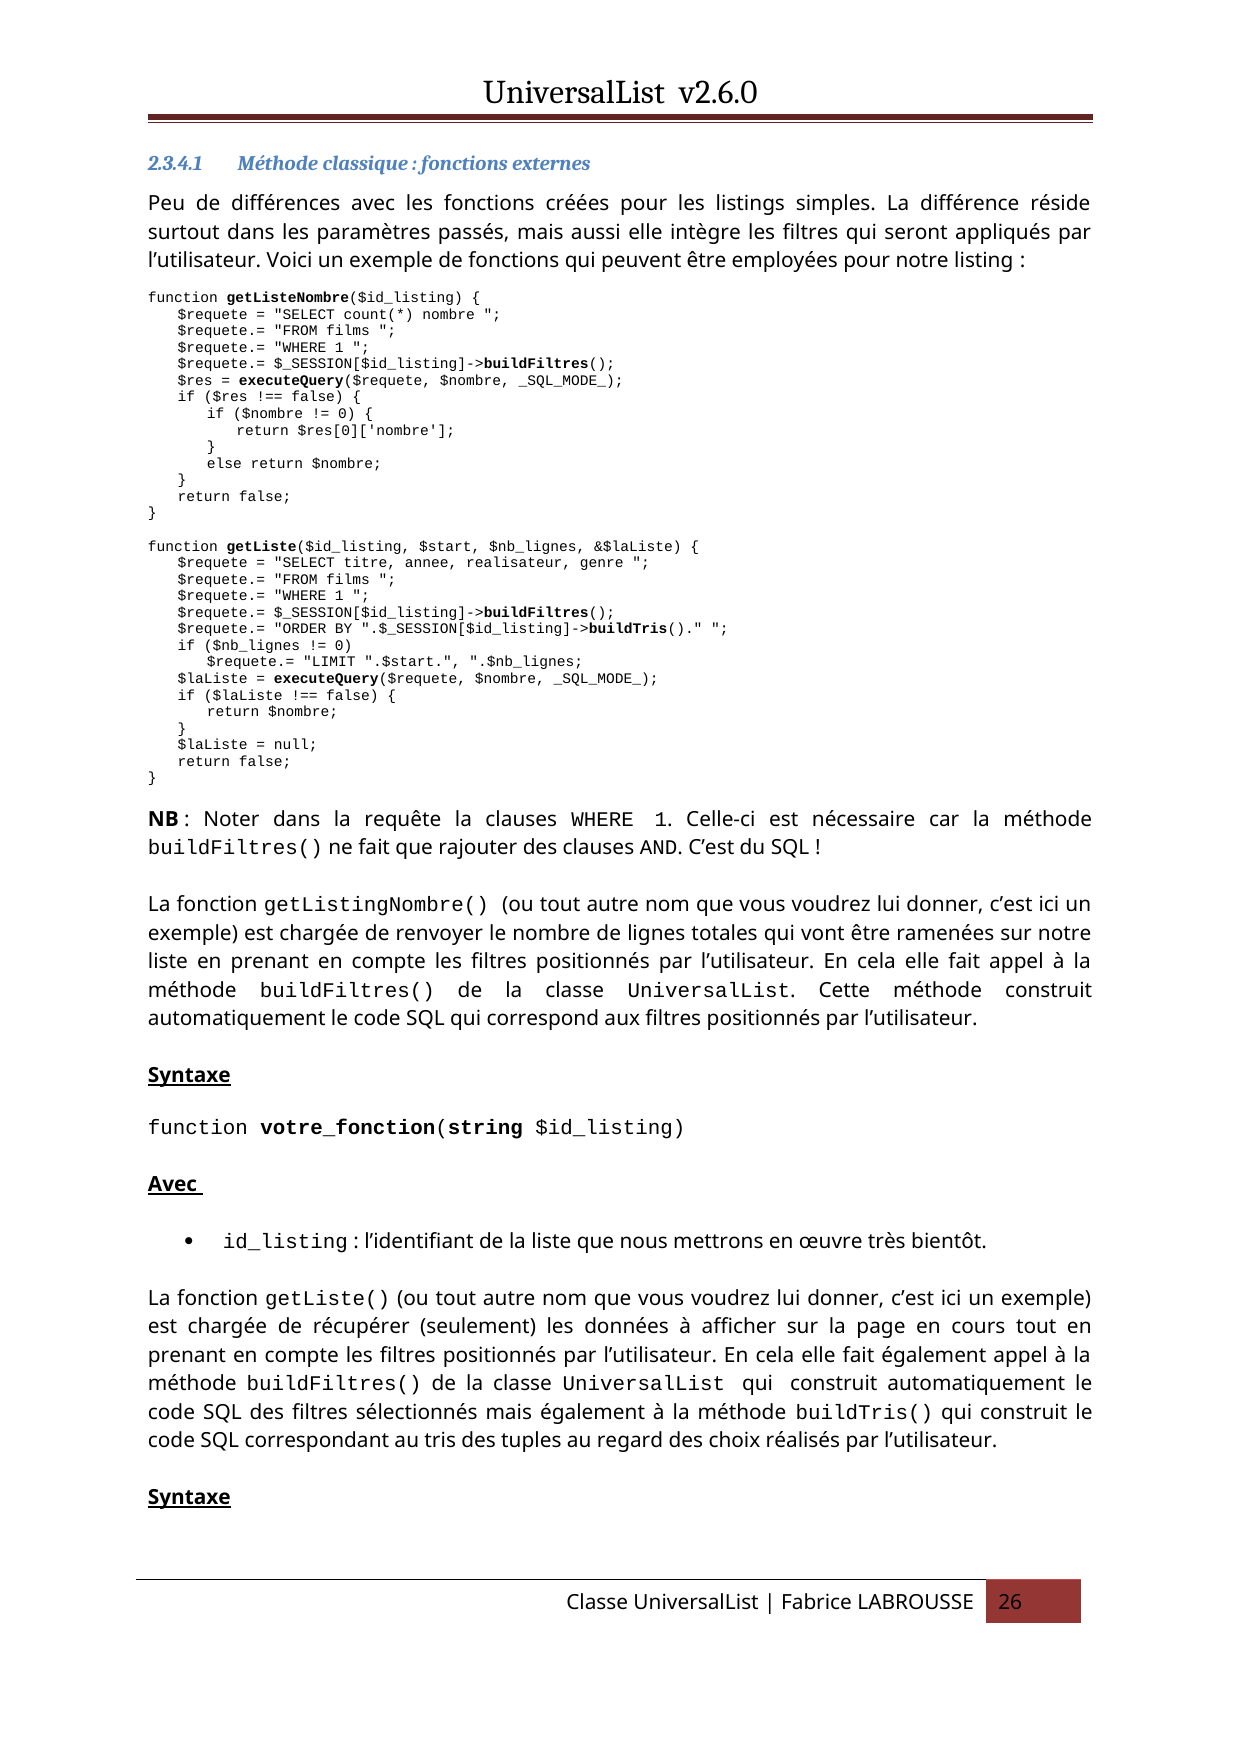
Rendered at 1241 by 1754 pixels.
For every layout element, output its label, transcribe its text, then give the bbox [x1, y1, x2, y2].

text $res = executeQuery($requete, $nombre, _SQL_MODE_); [148, 373, 1093, 390]
text } [148, 472, 1093, 489]
subtitle Méthode classique : fonctions externes [148, 152, 1093, 176]
text Syntaxe [148, 1060, 1093, 1088]
text return $res[0]['nombre']; [148, 423, 1093, 439]
text $laListe = executeQuery($requete, $nombre, _SQL_MODE_); [148, 671, 1093, 688]
text else return $nombre; [148, 456, 1093, 472]
text La fonction getListingNombre() (ou tout autre nom que vous voudrez lui donner, c’est ici un exemple) est chargée de renvoyer le nombre de lignes totales qui vont être ramenées sur notre liste en prenant en compte les filtres positionnés par l’utilisateur. En cela elle fait appel à la méthode buildFiltres() de la classe UniversalList. Cette méthode construit automatiquement le code SQL qui correspond aux filtres positionnés par l’utilisateur. [148, 889, 1093, 1032]
text return $nombre; [148, 704, 1093, 721]
text } [148, 721, 1093, 737]
text if ($laListe !== false) { [148, 688, 1093, 704]
text $requete.= "FROM films "; [148, 323, 1093, 340]
text } [148, 771, 1093, 804]
text return false; [148, 489, 1093, 506]
text $requete.= "WHERE 1 "; [148, 588, 1093, 605]
text if ($nombre != 0) { [148, 406, 1093, 423]
text $requete.= $_SESSION[$id_listing]->buildFiltres(); [148, 357, 1093, 373]
text if ($nb_lignes != 0) [148, 638, 1093, 655]
text $requete.= "LIMIT ".$start.", ".$nb_lignes; [148, 655, 1093, 671]
text function votre_fonction(string $id_listing) [148, 1117, 1093, 1141]
text $requete.= $_SESSION[$id_listing]->buildFiltres(); [148, 605, 1093, 622]
text } [148, 506, 1093, 522]
text NB : Noter dans la requête la clauses WHERE 1. Celle-ci est nécessaire car la méthode buildFiltres() ne fait que rajouter des clauses AND. C’est du SQL ! [148, 804, 1093, 861]
text $requete = "SELECT count(*) nombre "; [148, 307, 1093, 323]
text function getListe($id_listing, $start, $nb_lignes, &$laListe) { [148, 522, 1093, 555]
text return false; [148, 754, 1093, 771]
text Peu de différences avec les fonctions créées pour les listings simples. La différence réside surtout dans les paramètres passés, mais aussi elle intègre les filtres qui seront appliqués par l’utilisateur. Voici un exemple de fonctions qui peuvent être employées pour notre listing : [148, 188, 1093, 274]
text $requete = "SELECT titre, annee, realisateur, genre "; [148, 555, 1093, 572]
text } [148, 439, 1093, 456]
text $laListe = null; [148, 737, 1093, 754]
text $requete.= "WHERE 1 "; [148, 340, 1093, 357]
text $requete.= "FROM films "; [148, 572, 1093, 588]
text La fonction getListe() (ou tout autre nom que vous voudrez lui donner, c’est ici un exemple) est chargée de récupérer (seulement) les données à afficher sur la page en cours tout en prenant en compte les filtres positionnés par l’utilisateur. En cela elle fait également appel à la méthode buildFiltres() de la classe UniversalList qui construit automatiquement le code SQL des filtres sélectionnés mais également à la méthode buildTris() qui construit le code SQL correspondant au tris des tuples au regard des choix réalisés par l’utilisateur. [148, 1283, 1093, 1454]
text $requete.= "ORDER BY ".$_SESSION[$id_listing]->buildTris()." "; [148, 622, 1093, 638]
text function getListeNombre($id_listing) { [148, 274, 1093, 307]
text if ($res !== false) { [148, 390, 1093, 406]
text Avec [148, 1141, 1093, 1197]
text Syntaxe [148, 1482, 1093, 1511]
list id_listing : l’identifiant de la liste que nous mettrons en œuvre très bientôt. [185, 1226, 1093, 1254]
